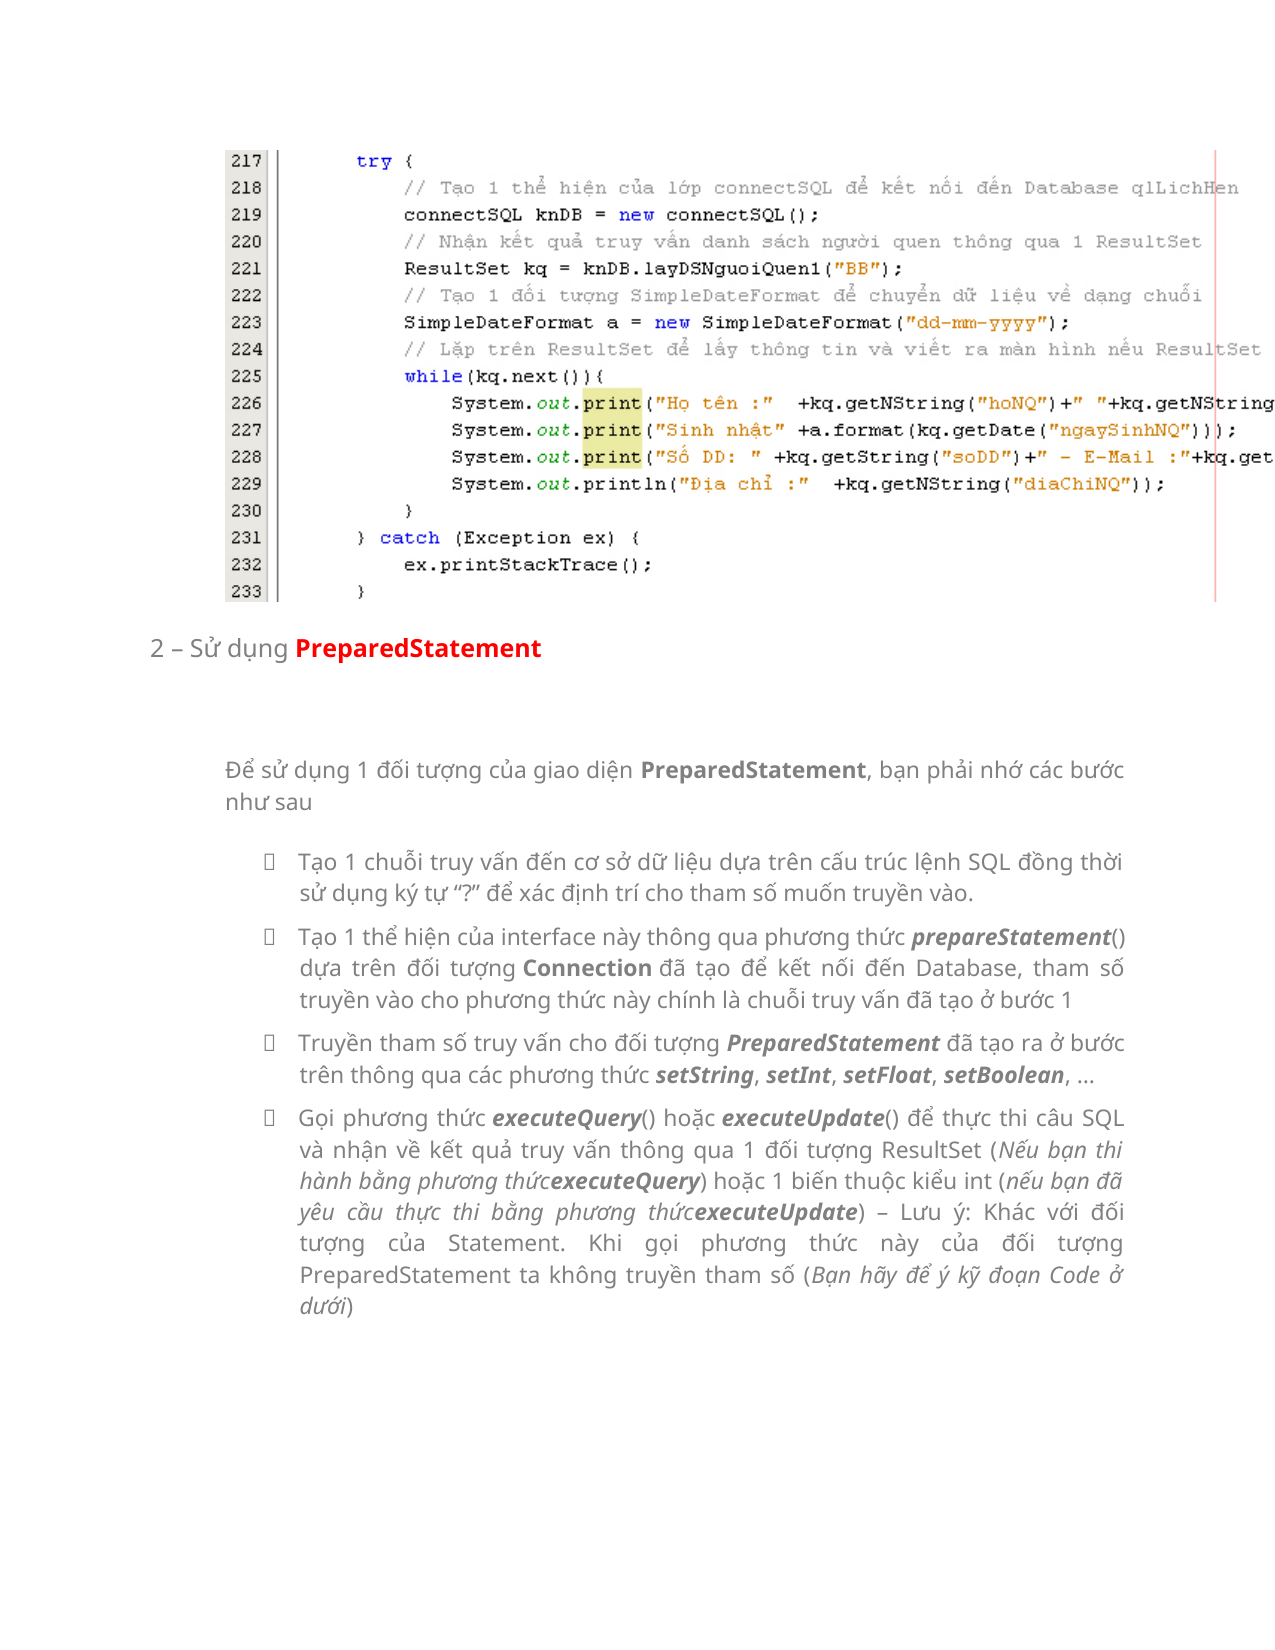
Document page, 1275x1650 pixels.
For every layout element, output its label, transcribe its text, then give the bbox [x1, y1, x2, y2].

picture [225, 150, 1275, 602]
text 2 – Sử dụng PreparedStatement [150, 631, 1125, 665]
text  Gọi phương thức executeQuery() hoặc executeUpdate() để thực thi câu SQL và nhận về kết quả truy vấn thông qua 1 đối tượng ResultSet (Nếu bạn thi hành bằng phương thứcexecuteQuery) hoặc 1 biến thuộc kiểu int (nếu bạn đã yêu cầu thực thi bằng phương thứcexecuteUpdate) – Lưu ý: Khác với đối tượng của Statement. Khi gọi phương thức này của đối tượng PreparedStatement ta không truyền tham số (Bạn hãy để ý kỹ đoạn Code ở dưới) [262, 1102, 1125, 1321]
text  Tạo 1 chuỗi truy vấn đến cơ sở dữ liệu dựa trên cấu trúc lệnh SQL đồng thời sử dụng ký tự “?” để xác định trí cho tham số muốn truyền vào. [262, 846, 1125, 908]
text Để sử dụng 1 đối tượng của giao diện PreparedStatement, bạn phải nhớ các bước như sau [225, 754, 1125, 817]
text  Tạo 1 thể hiện của interface này thông qua phương thức prepareStatement() dựa trên đối tượng Connection đã tạo để kết nối đến Database, tham số truyền vào cho phương thức này chính là chuỗi truy vấn đã tạo ở bước 1 [262, 921, 1125, 1015]
text  Truyền tham số truy vấn cho đối tượng PreparedStatement đã tạo ra ở bước trên thông qua các phương thức setString, setInt, setFloat, setBoolean, … [262, 1027, 1125, 1090]
